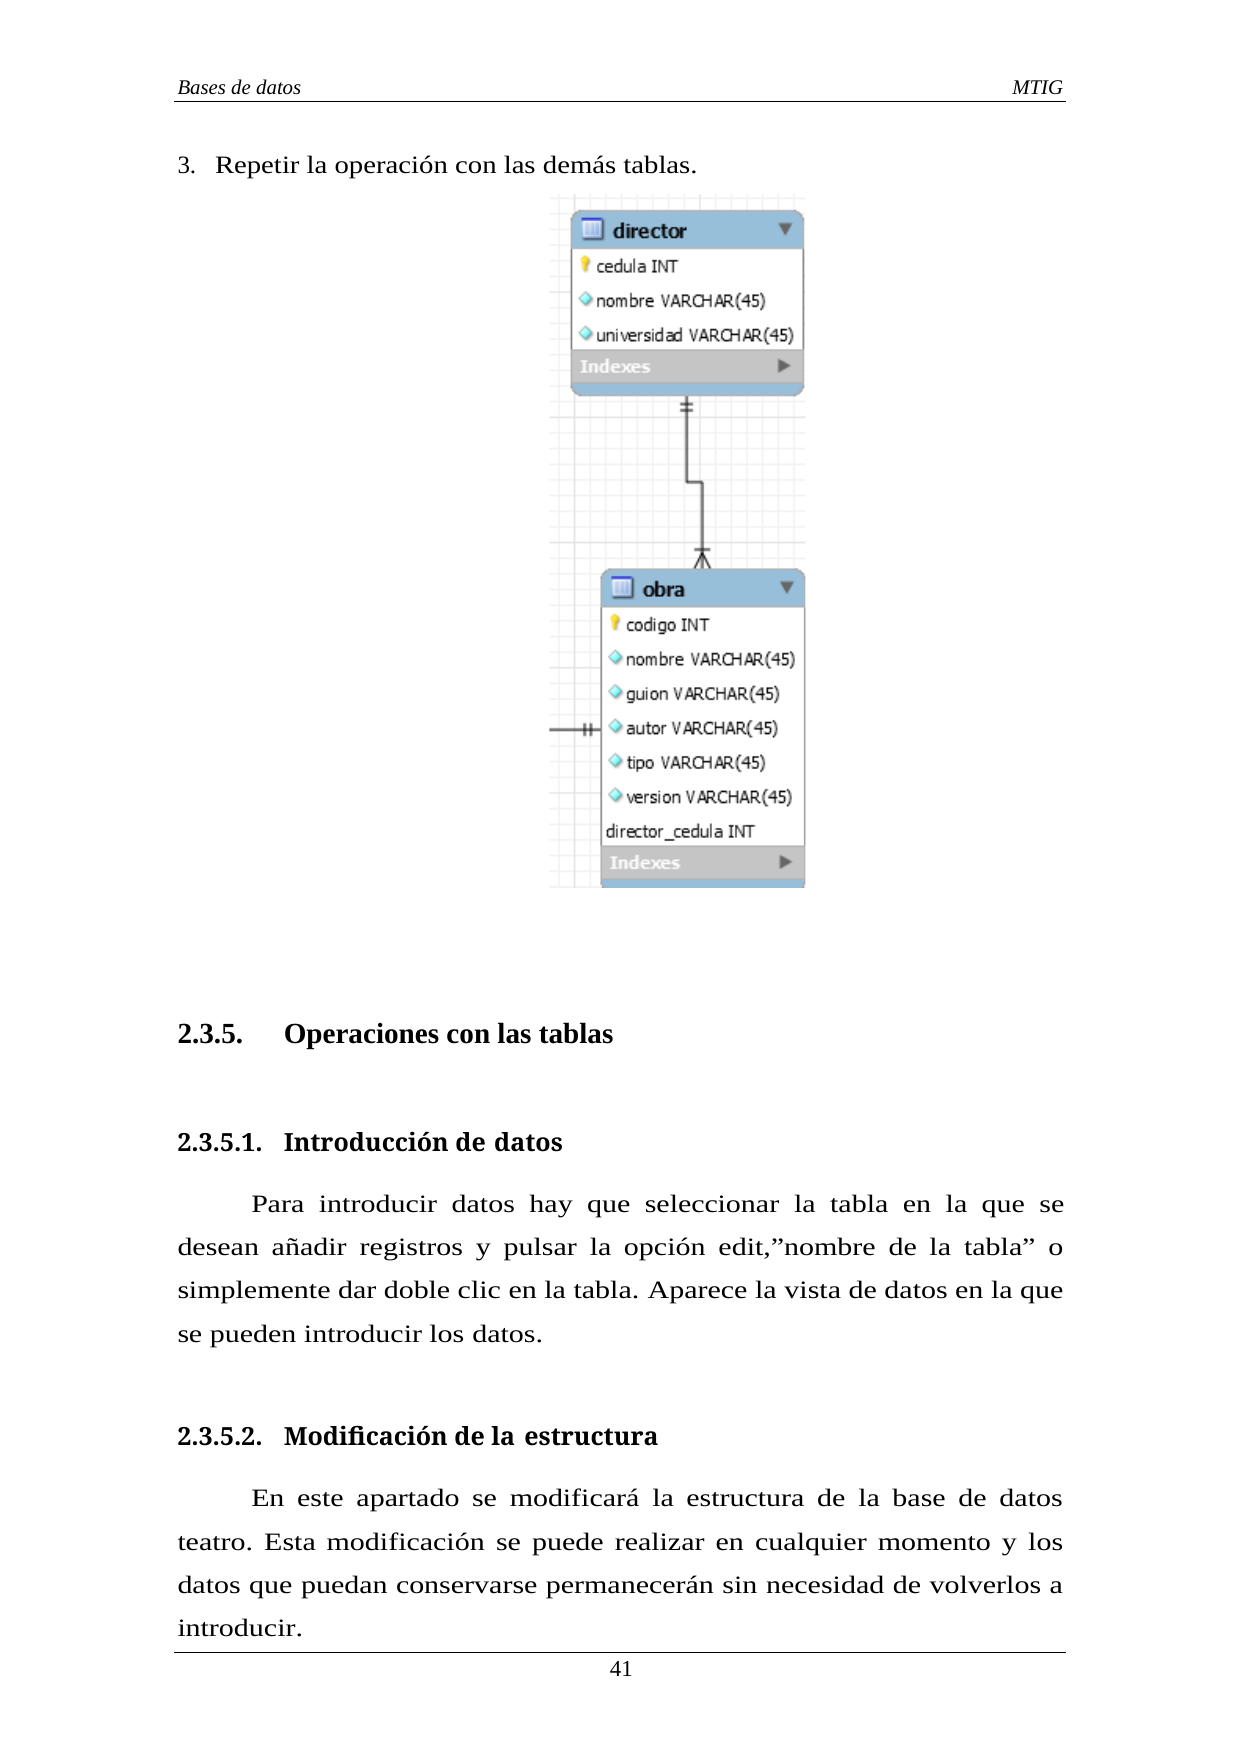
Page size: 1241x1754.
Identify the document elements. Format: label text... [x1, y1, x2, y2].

subtitle Operaciones con las tablas [177, 1016, 1196, 1049]
text Para introducir datos hay que seleccionar la tabla en la que se desean añadir registros y pulsar la opción edit,”nombre de la tabla” o simplemente dar doble clic en la tabla. Aparece la vista de datos en la que se pueden introducir los datos. [177, 1189, 1064, 1347]
list Repetir la operación con las demás tablas. [177, 150, 1064, 179]
text En este apartado se modificará la estructura de la base de datos teatro. Esta modificación se puede realizar en cualquier momento y los datos que puedan conservarse permanecerán sin necesidad de volverlos a introducir. [177, 1483, 1064, 1642]
picture [549, 194, 806, 888]
subtitle Introducción de datos [177, 1124, 1196, 1158]
subtitle Modificación de la estructura [177, 1419, 1196, 1453]
